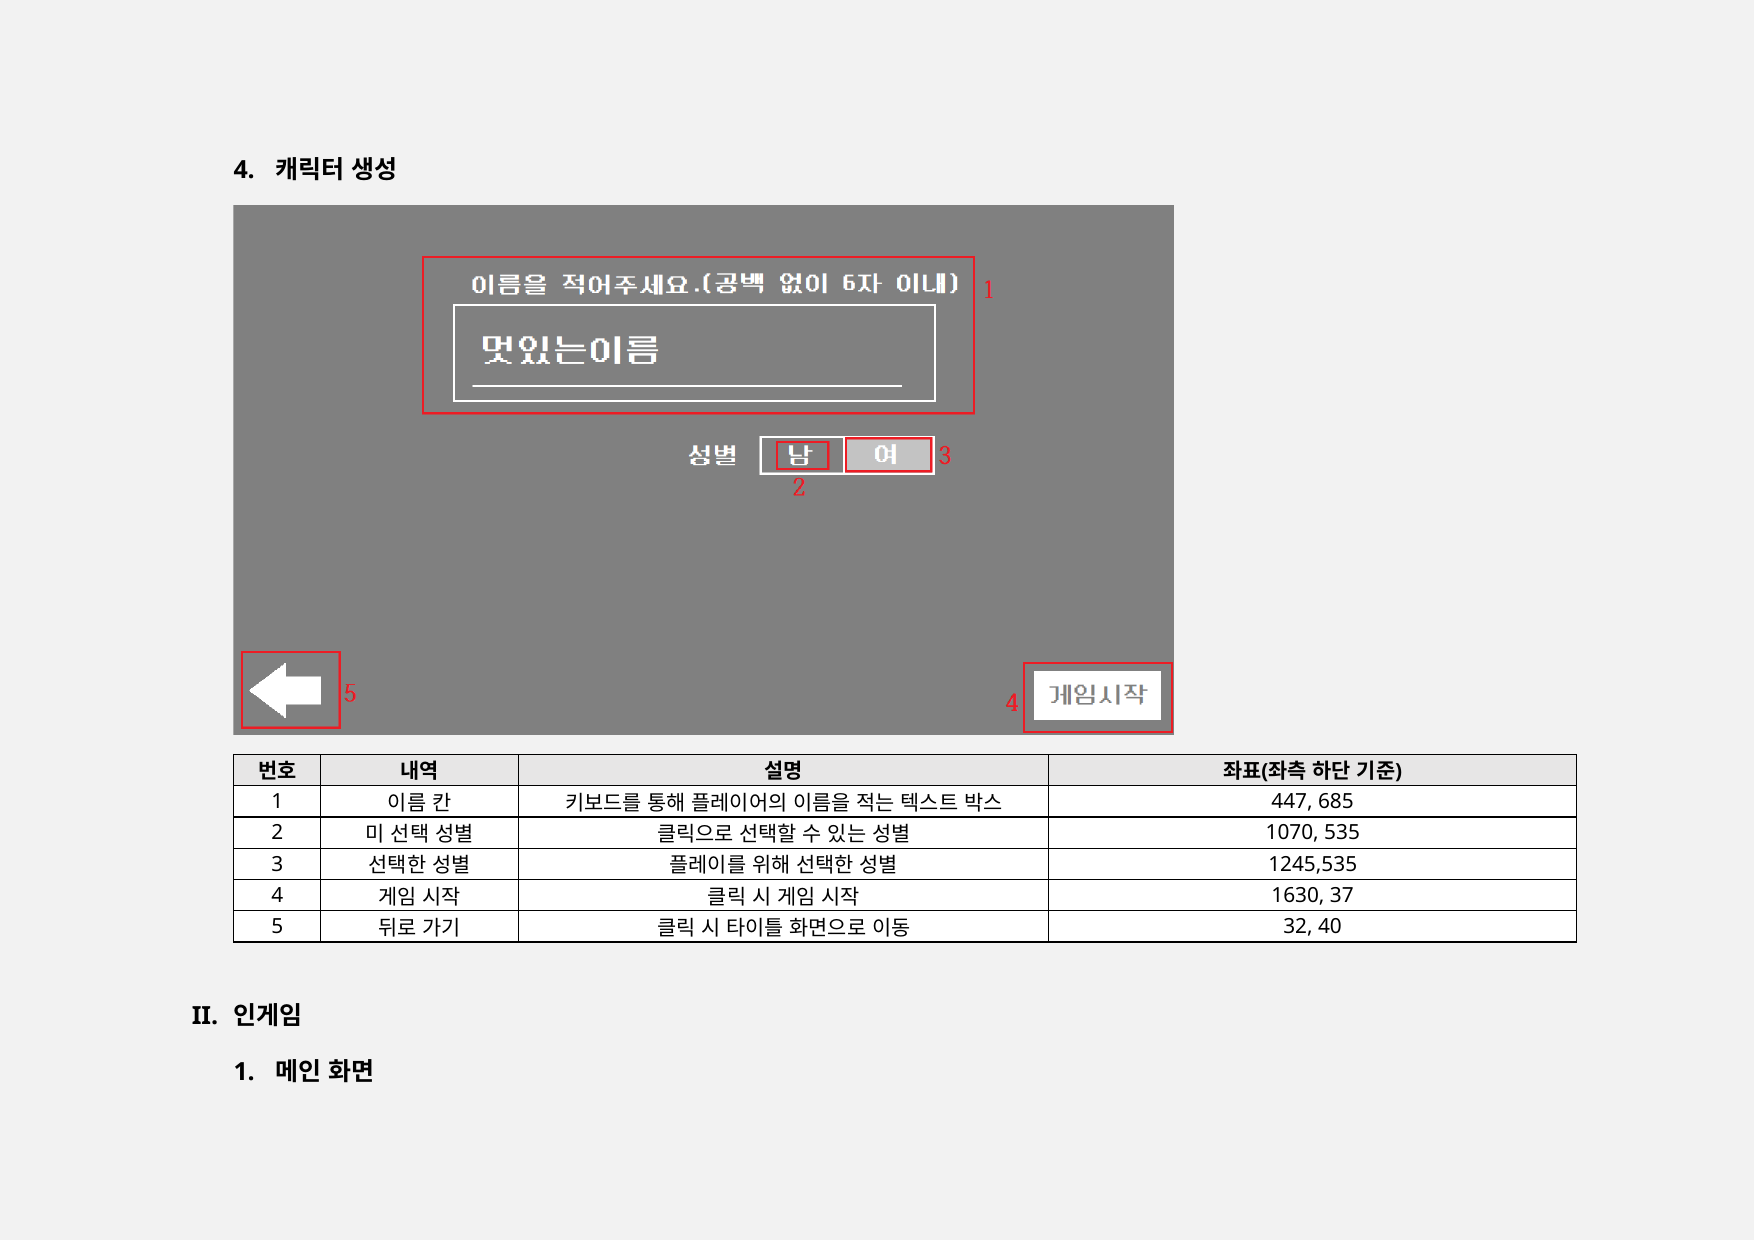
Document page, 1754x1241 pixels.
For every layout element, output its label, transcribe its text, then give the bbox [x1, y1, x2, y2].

table_cell 클릭으로 선택할 수 있는 성별 [519, 818, 1048, 848]
table_cell 1 [234, 786, 320, 816]
table_cell 뒤로 가기 [321, 911, 518, 941]
table_cell 3 [234, 849, 320, 879]
table_cell 5 [234, 911, 320, 941]
table_cell 플레이를 위해 선택한 성별 [519, 849, 1048, 879]
table_cell 1245,535 [1049, 849, 1576, 879]
table_cell 클릭 시 타이틀 화면으로 이동 [519, 911, 1048, 941]
table_header 설명 [519, 755, 1048, 785]
table_cell 미 선택 성별 [321, 818, 518, 848]
table_header 번호 [234, 755, 320, 785]
table_cell 키보드를 통해 플레이어의 이름을 적는 텍스트 박스 [519, 786, 1048, 816]
picture [233, 205, 1174, 735]
table_cell 2 [234, 818, 320, 848]
table_header 내역 [321, 755, 518, 785]
table_header 좌표(좌측 하단 기준) [1049, 755, 1576, 785]
table_cell 4 [234, 880, 320, 910]
table_cell 이름 칸 [321, 786, 518, 816]
table_cell 32, 40 [1049, 911, 1576, 941]
list 캐릭터 생성 [233, 150, 1577, 186]
table_cell 1070, 535 [1049, 818, 1576, 848]
list 메인 화면 [233, 1052, 1577, 1088]
table_cell 1630, 37 [1049, 880, 1576, 910]
table_cell 클릭 시 게임 시작 [519, 880, 1048, 910]
list 인게임 [192, 996, 1577, 1032]
table_cell 447, 685 [1049, 786, 1576, 816]
table_cell 게임 시작 [321, 880, 518, 910]
table_cell 선택한 성별 [321, 849, 518, 879]
